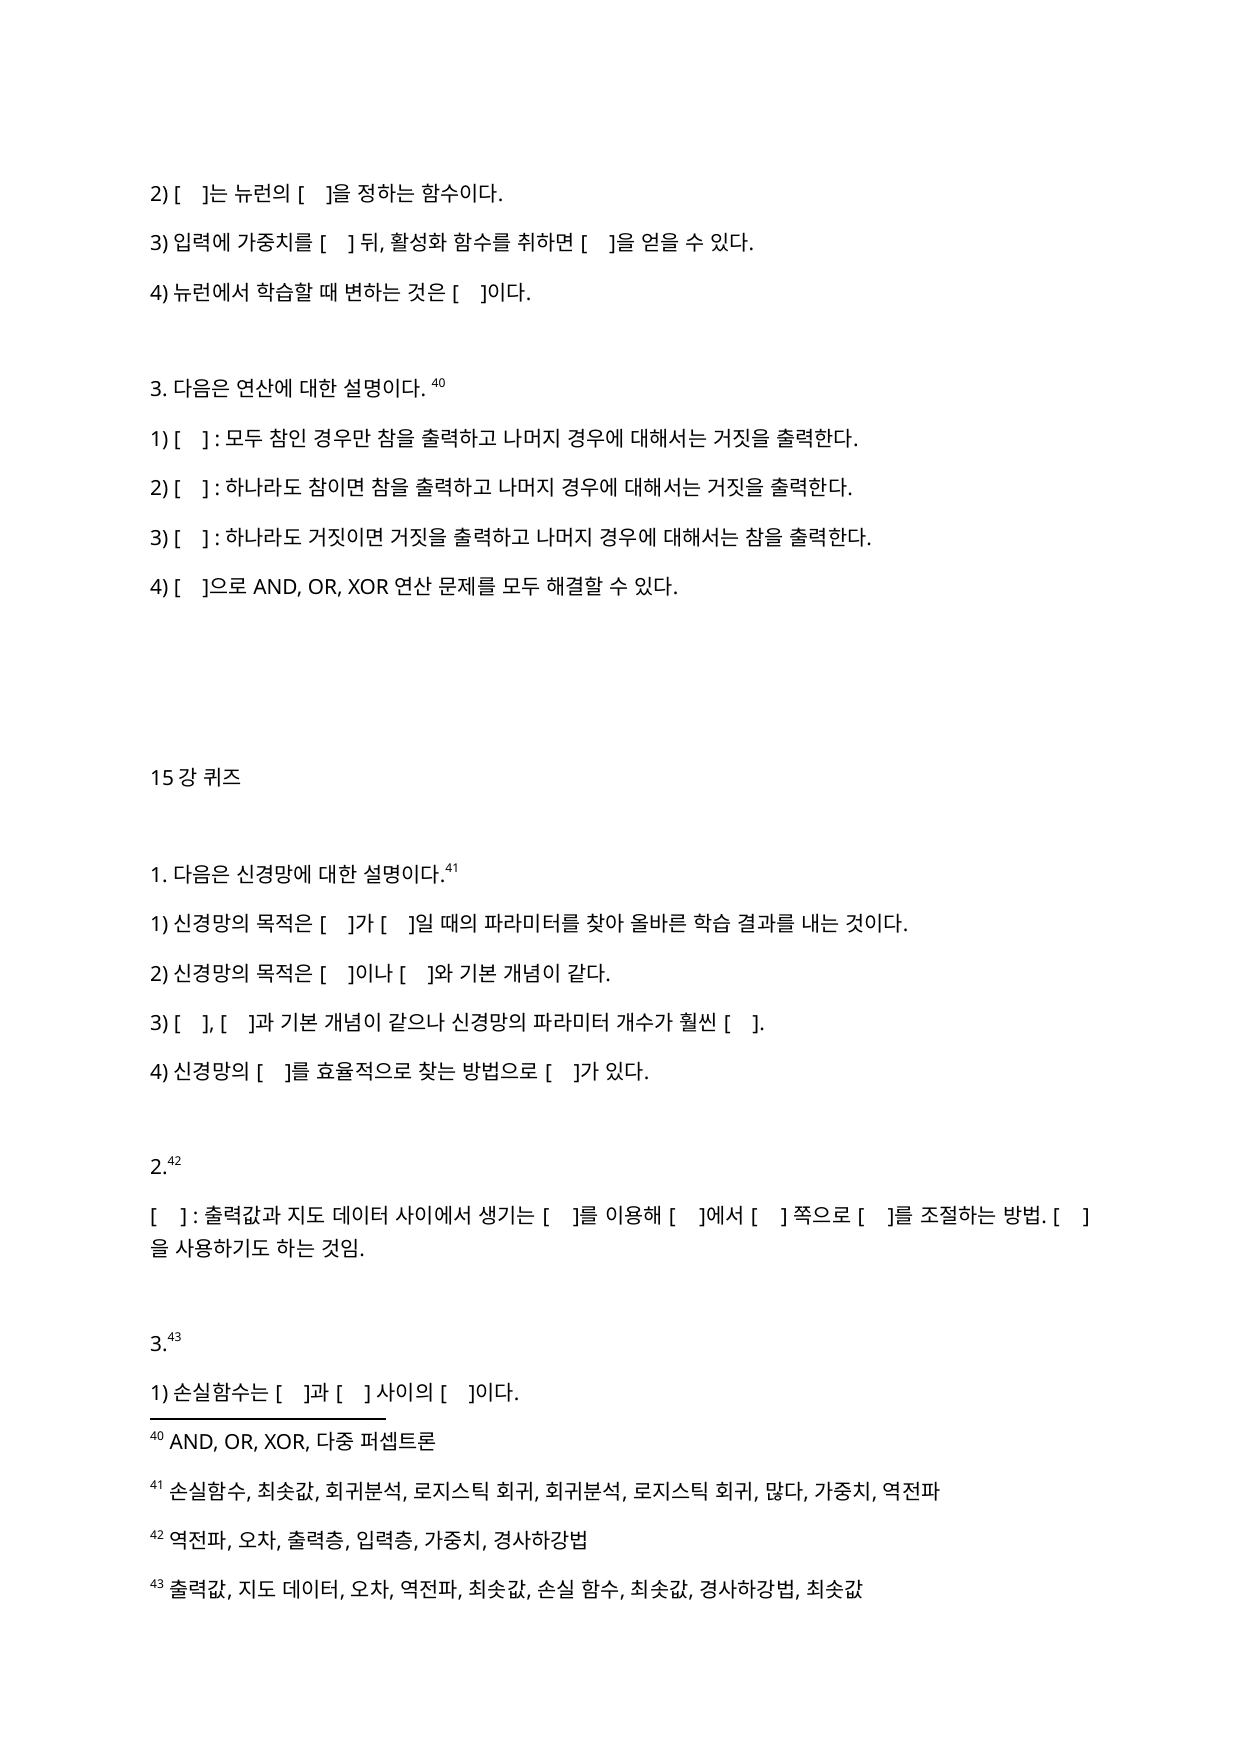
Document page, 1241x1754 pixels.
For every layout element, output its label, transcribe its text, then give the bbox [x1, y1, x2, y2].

text 1) 신경망의 목적은 [ ]가 [ ]일 때의 파라미터를 찾아 올바른 학습 결과를 내는 것이다. [150, 907, 1090, 938]
text 4) 신경망의 [ ]를 효율적으로 찾는 방법으로 [ ]가 있다. [150, 1056, 1090, 1086]
text 4) [ ]으로 AND, OR, XOR 연산 문제를 모두 해결할 수 있다. [150, 570, 1090, 600]
text 3. 다음은 연산에 대한 설명이다. [150, 373, 1090, 403]
text 2) [ ]는 뉴런의 [ ]을 정하는 함수이다. [150, 177, 1090, 207]
text 2) 신경망의 목적은 [ ]이나 [ ]와 기본 개념이 같다. [150, 957, 1090, 987]
text 15강 퀴즈 [150, 761, 1090, 792]
text 1) 손실함수는 [ ]과 [ ] 사이의 [ ]이다. [150, 1376, 1090, 1406]
text 3) [ ], [ ]과 기본 개념이 같으나 신경망의 파라미터 개수가 훨씬 [ ]. [150, 1006, 1090, 1036]
text 1. 다음은 신경망에 대한 설명이다. [150, 858, 1090, 888]
text 4) 뉴런에서 학습할 때 변하는 것은 [ ]이다. [150, 276, 1090, 306]
text 3. [150, 1329, 1090, 1357]
text 3) 입력에 가중치를 [ ] 뒤, 활성화 함수를 취하면 [ ]을 얻을 수 있다. [150, 227, 1090, 257]
text 2) [ ] : 하나라도 참이면 참을 출력하고 나머지 경우에 대해서는 거짓을 출력한다. [150, 471, 1090, 502]
text [ ] : 출력값과 지도 데이터 사이에서 생기는 [ ]를 이용해 [ ]에서 [ ] 쪽으로 [ ]를 조절하는 방법. [ ]을 사용하기도 하는 것임. [150, 1199, 1090, 1262]
text 1) [ ] : 모두 참인 경우만 참을 출력하고 나머지 경우에 대해서는 거짓을 출력한다. [150, 422, 1090, 452]
text 2. [150, 1152, 1090, 1181]
text 3) [ ] : 하나라도 거짓이면 거짓을 출력하고 나머지 경우에 대해서는 참을 출력한다. [150, 521, 1090, 551]
